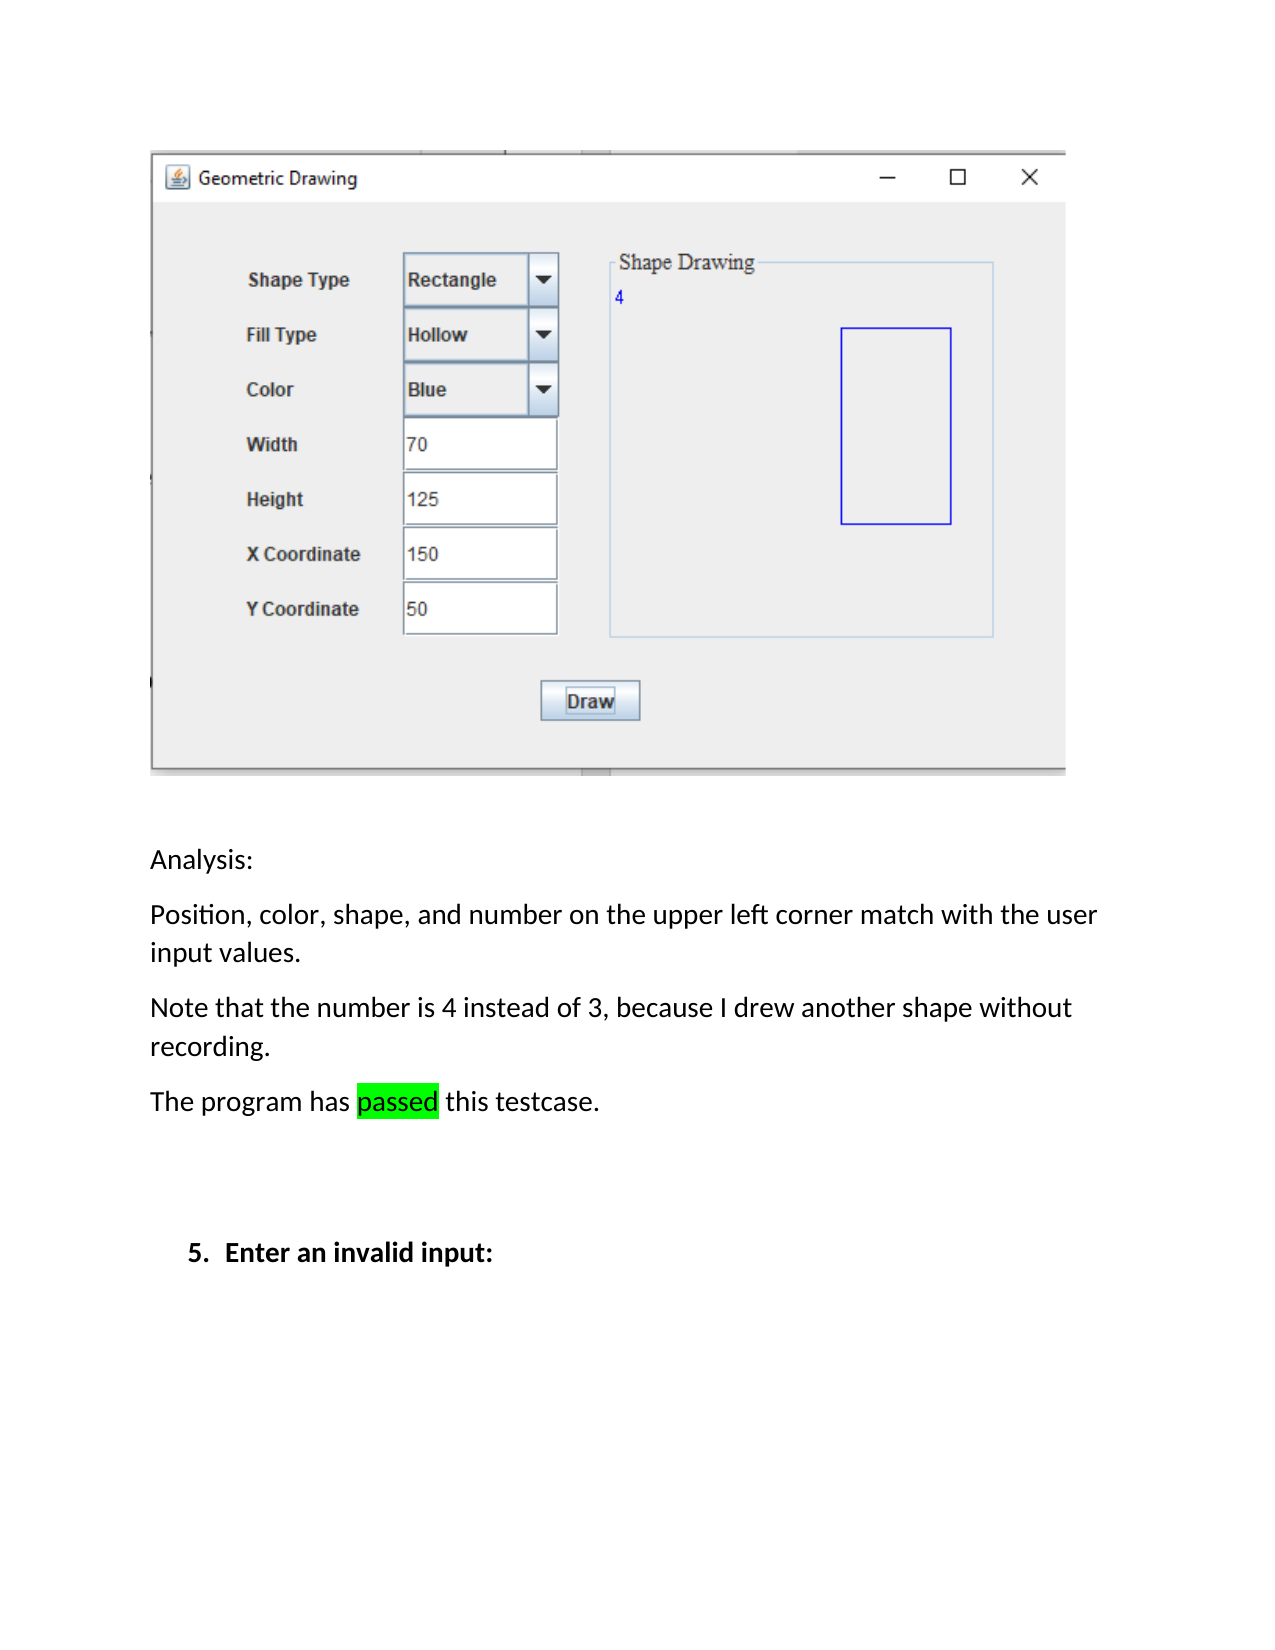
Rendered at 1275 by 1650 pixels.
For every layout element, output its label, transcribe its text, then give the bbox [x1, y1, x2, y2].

text Note that the number is 4 instead of 3, because I drew another shape without recording. [150, 989, 1125, 1063]
text Position, color, shape, and number on the upper left corner match with the user input values. [150, 896, 1125, 970]
picture [150, 150, 1066, 776]
text The program has passed this testcase. [150, 1083, 357, 1119]
list Enter an invalid input: [187, 1234, 1125, 1270]
text The program has passed this testcase. [439, 1083, 1125, 1119]
text Analysis: [150, 841, 1125, 876]
